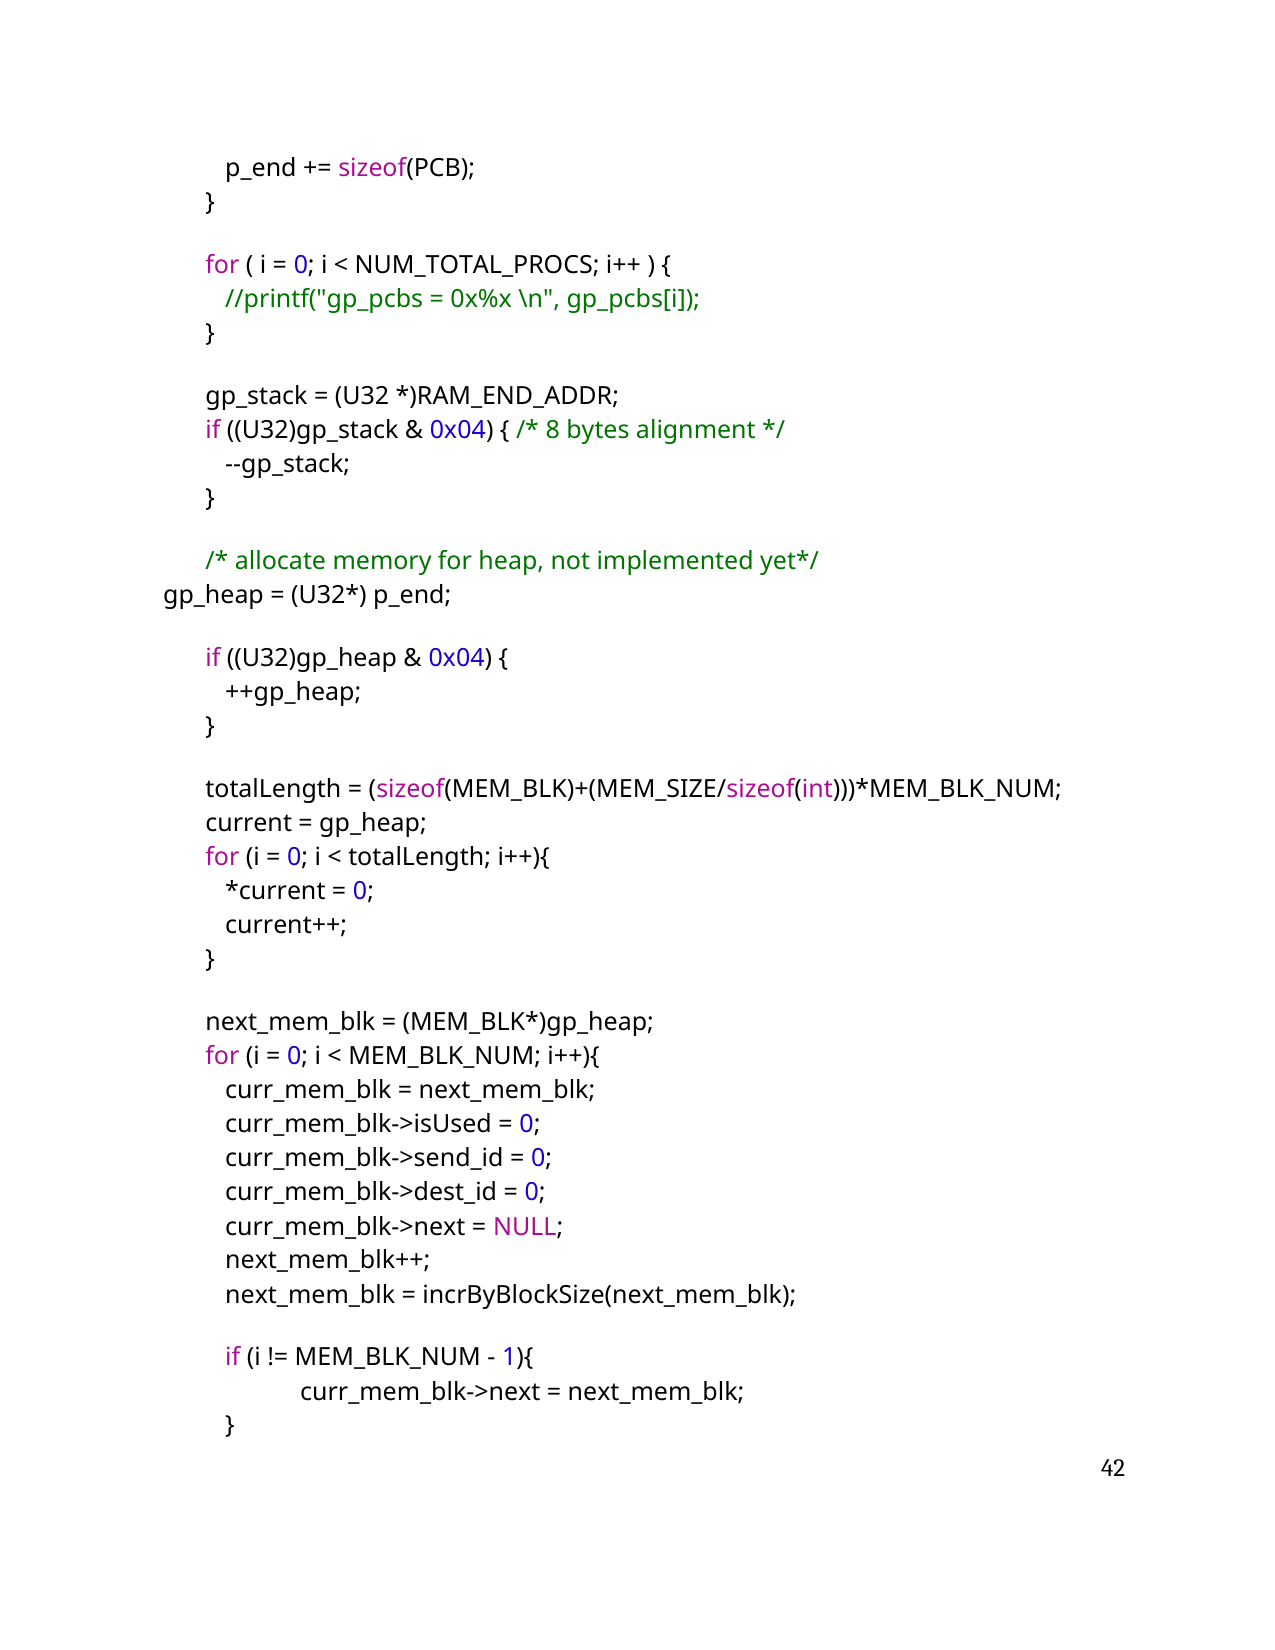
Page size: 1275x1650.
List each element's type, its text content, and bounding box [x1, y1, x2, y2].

text } [150, 480, 1125, 514]
text next_mem_blk++; [150, 1242, 1125, 1276]
text /* allocate memory for heap, not implemented yet*/ [150, 543, 1125, 577]
text curr_mem_blk = next_mem_blk; [150, 1072, 1125, 1106]
text gp_heap = (U32*) p_end; [150, 577, 1125, 611]
text --gp_stack; [150, 446, 1125, 480]
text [150, 247, 1125, 281]
text next_mem_blk = incrByBlockSize(next_mem_blk); [150, 1276, 1125, 1310]
text totalLength = (sizeof(MEM_BLK)+(MEM_SIZE/sizeof(int)))*MEM_BLK_NUM; [150, 771, 1125, 805]
text } [150, 1407, 1125, 1441]
text if ((U32)gp_heap & 0x04) { [150, 640, 1125, 674]
text } [150, 184, 1125, 218]
text } [150, 941, 1125, 975]
text curr_mem_blk->next = NULL; [150, 1208, 1125, 1242]
text for (i = 0; i < MEM_BLK_NUM; i++){ [150, 1038, 1125, 1072]
text curr_mem_blk->next = next_mem_blk; [150, 1373, 1125, 1407]
text curr_mem_blk->isUsed = 0; [150, 1106, 1125, 1140]
text } [150, 708, 1125, 742]
text current++; [150, 907, 1125, 941]
text *current = 0; [150, 873, 1125, 907]
text ++gp_heap; [150, 674, 1125, 708]
text if ((U32)gp_stack & 0x04) { /* 8 bytes alignment */ [150, 412, 1125, 446]
text for (i = 0; i < totalLength; i++){ [150, 839, 1125, 873]
text gp_stack = (U32 *)RAM_END_ADDR; [150, 378, 1125, 412]
text curr_mem_blk->dest_id = 0; [150, 1174, 1125, 1208]
text //printf("gp_pcbs = 0x%x \n", gp_pcbs[i]); [150, 281, 1125, 315]
text curr_mem_blk->send_id = 0; [150, 1140, 1125, 1174]
text next_mem_blk = (MEM_BLK*)gp_heap; [150, 1004, 1125, 1038]
text } [150, 315, 1125, 349]
text current = gp_heap; [150, 805, 1125, 839]
text if (i != MEM_BLK_NUM - 1){ [150, 1339, 1125, 1373]
text p_end += sizeof(PCB); [150, 150, 1125, 184]
